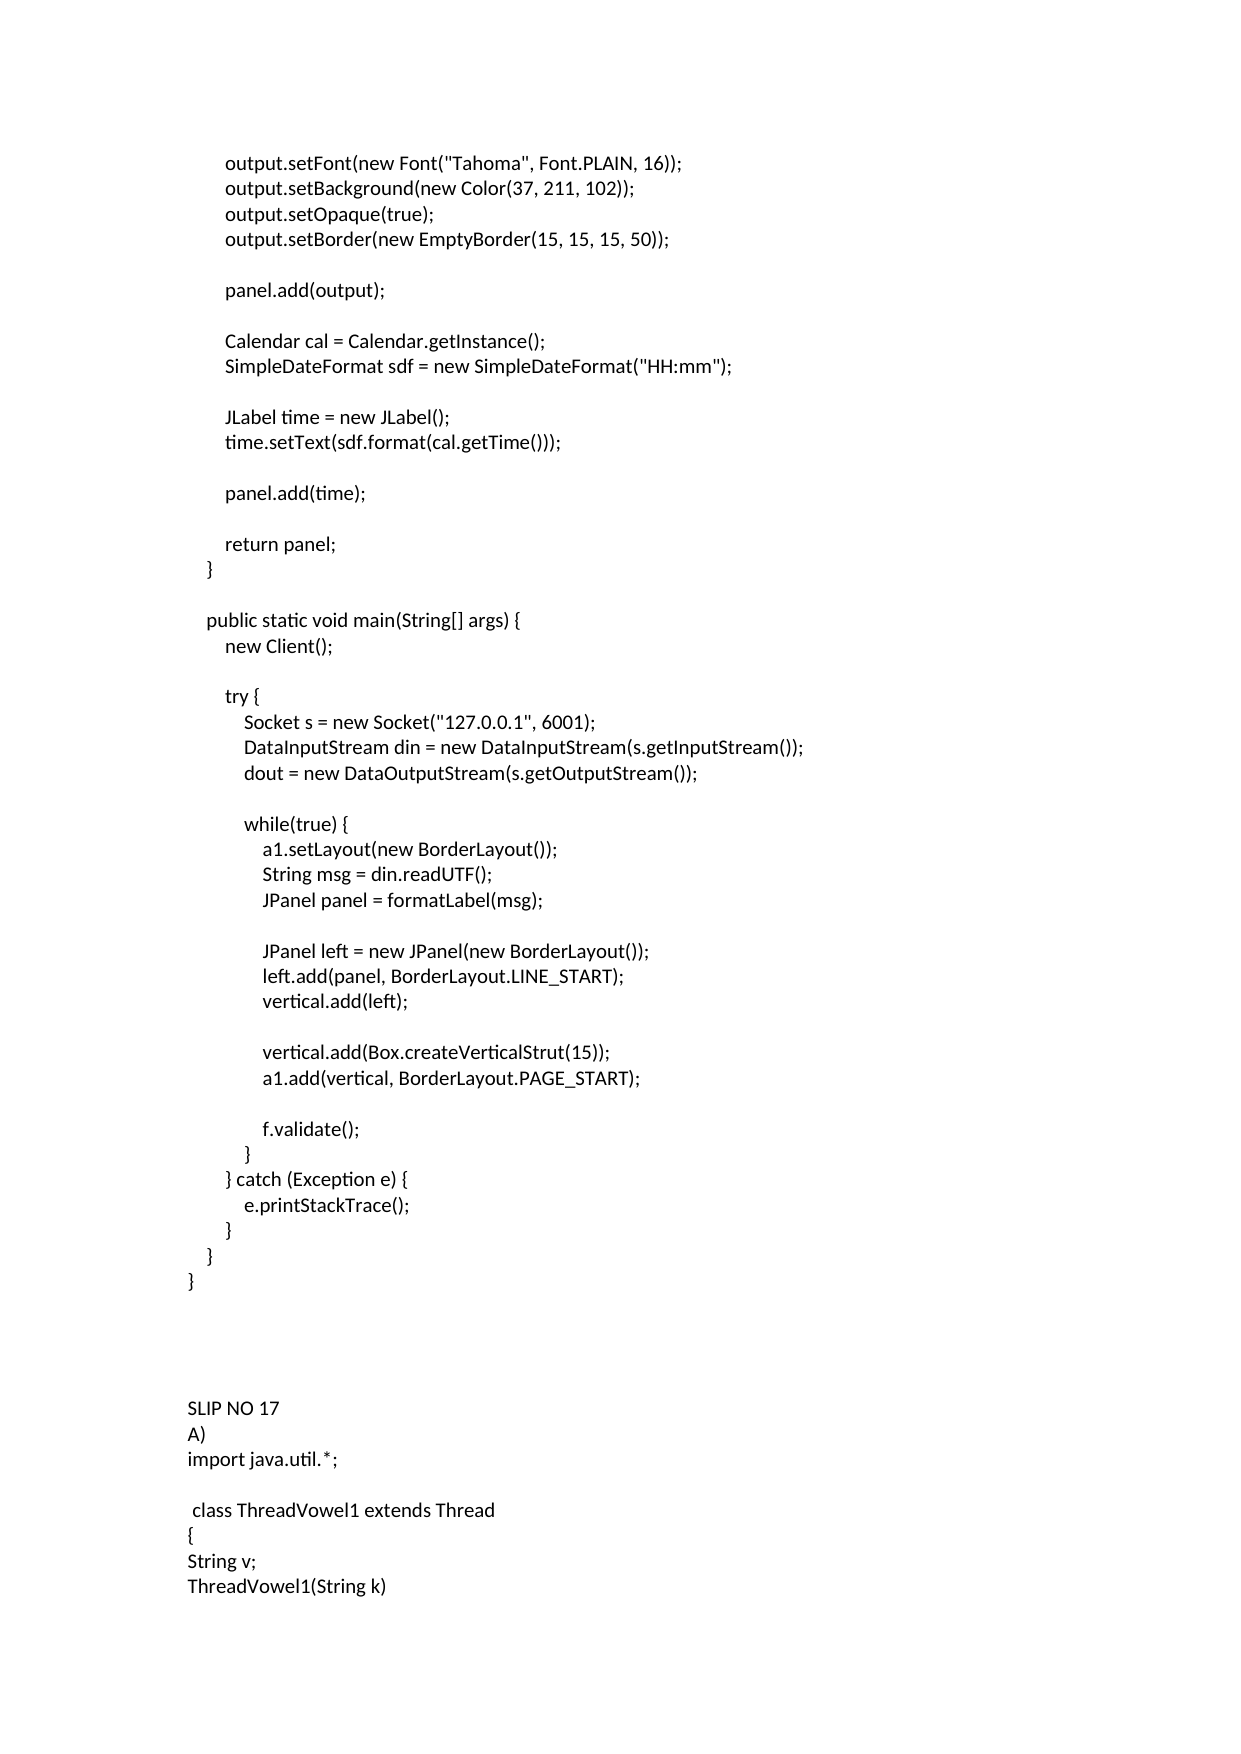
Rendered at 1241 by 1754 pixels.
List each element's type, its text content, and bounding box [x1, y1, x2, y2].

list output.setFont(new Font("Tahoma", Font.PLAIN, 16)); [187, 150, 1053, 175]
list DataInputStream din = new DataInputStream(s.getInputStream()); [187, 734, 1053, 760]
list output.setBorder(new EmptyBorder(15, 15, 15, 50)); [187, 226, 1053, 252]
list JPanel panel = formatLabel(msg); [187, 887, 1053, 912]
list e.printStackTrace(); [187, 1192, 1053, 1217]
list import java.util.*; [187, 1446, 1053, 1472]
list String msg = din.readUTF(); [187, 862, 1053, 887]
list SLIP NO 17 [187, 1395, 1053, 1421]
list try { [187, 684, 1053, 709]
list } [187, 1217, 1053, 1243]
list vertical.add(left); [187, 989, 1053, 1014]
list a1.add(vertical, BorderLayout.PAGE_START); [187, 1065, 1053, 1090]
list public static void main(String[] args) { [187, 607, 1053, 633]
list while(true) { [187, 811, 1053, 836]
list output.setBackground(new Color(37, 211, 102)); [187, 175, 1053, 201]
list { [187, 1522, 1053, 1548]
list dout = new DataOutputStream(s.getOutputStream()); [187, 760, 1053, 785]
list } catch (Exception e) { [187, 1167, 1053, 1192]
list vertical.add(Box.createVerticalStrut(15)); [187, 1039, 1053, 1065]
list } [187, 557, 1053, 582]
list class ThreadVowel1 extends Thread [187, 1497, 1053, 1522]
list String v; [187, 1548, 1053, 1573]
list Socket s = new Socket("127.0.0.1", 6001); [187, 709, 1053, 734]
list f.validate(); [187, 1116, 1053, 1141]
list panel.add(output); [187, 277, 1053, 302]
list return panel; [187, 531, 1053, 557]
list A) [187, 1421, 1053, 1446]
list left.add(panel, BorderLayout.LINE_START); [187, 963, 1053, 989]
list Calendar cal = Calendar.getInstance(); [187, 328, 1053, 353]
list } [187, 1268, 1053, 1294]
list a1.setLayout(new BorderLayout()); [187, 836, 1053, 862]
list SimpleDateFormat sdf = new SimpleDateFormat("HH:mm"); [187, 353, 1053, 379]
list time.setText(sdf.format(cal.getTime())); [187, 429, 1053, 455]
list JLabel time = new JLabel(); [187, 404, 1053, 429]
list JPanel left = new JPanel(new BorderLayout()); [187, 938, 1053, 963]
list } [187, 1141, 1053, 1167]
list ThreadVowel1(String k) [187, 1573, 1053, 1599]
list } [187, 1243, 1053, 1268]
list output.setOpaque(true); [187, 201, 1053, 226]
list panel.add(time); [187, 480, 1053, 506]
list new Client(); [187, 633, 1053, 658]
